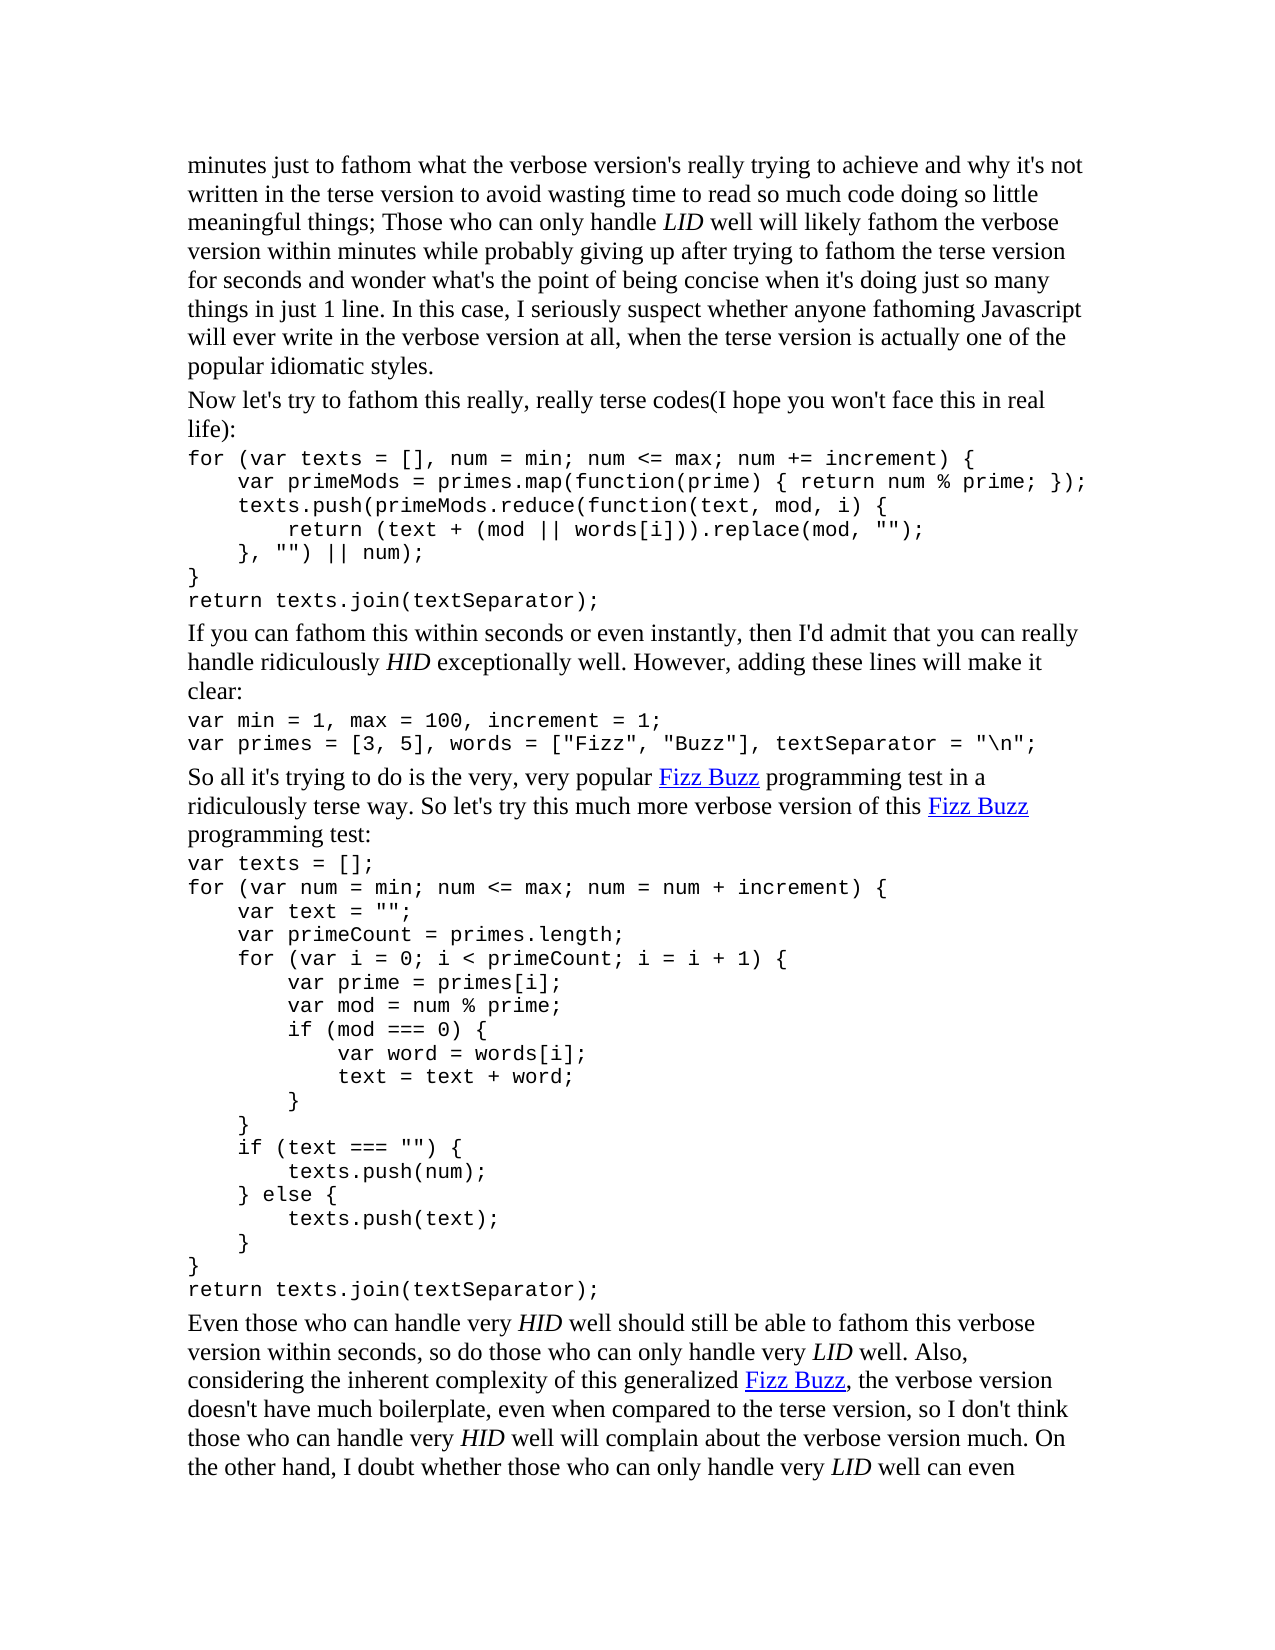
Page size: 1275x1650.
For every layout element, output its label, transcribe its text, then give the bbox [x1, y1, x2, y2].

text } [187, 1255, 1087, 1279]
text So all it's trying to do is the very, very popular Fizz Buzz programming test in a ridiculously terse way. So let's try this much more verbose version of this Fizz Buzz programming test: [187, 762, 1087, 848]
text } else { [187, 1184, 1087, 1208]
text texts.push(text); [187, 1208, 1087, 1232]
text return texts.join(textSeparator); [187, 589, 1087, 613]
text if (text === "") { [187, 1137, 1087, 1161]
text var min = 1, max = 100, increment = 1; [187, 710, 1087, 733]
text for (var texts = [], num = min; num <= max; num += increment) { [187, 448, 1087, 471]
text Now let's try to fathom this really, really terse codes(I hope you won't face this in real life): [187, 385, 1087, 443]
text return (text + (mod || words[i])).replace(mod, ""); [187, 519, 1087, 542]
text var primeCount = primes.length; [187, 924, 1087, 948]
text } [187, 566, 1087, 589]
text var word = words[i]; [187, 1043, 1087, 1066]
text var text = ""; [187, 901, 1087, 924]
text for (var num = min; num <= max; num = num + increment) { [187, 877, 1087, 901]
text var texts = []; [187, 853, 1087, 877]
text var primes = [3, 5], words = ["Fizz", "Buzz"], textSeparator = "\n"; [187, 733, 1087, 757]
text var primeMods = primes.map(function(prime) { return num % prime; }); [187, 471, 1087, 495]
text text = text + word; [187, 1066, 1087, 1090]
text If you can fathom this within seconds or even instantly, then I'd admit that you can really handle ridiculously HID exceptionally well. However, adding these lines will make it clear: [187, 618, 1087, 704]
text texts.push(primeMods.reduce(function(text, mod, i) { [187, 495, 1087, 519]
text return texts.join(textSeparator); [187, 1279, 1087, 1303]
text if (mod === 0) { [187, 1019, 1087, 1043]
text var prime = primes[i]; [187, 972, 1087, 995]
text } [187, 1113, 1087, 1137]
text } [187, 1232, 1087, 1255]
text var mod = num % prime; [187, 995, 1087, 1019]
text } [187, 1090, 1087, 1113]
text for (var i = 0; i < primeCount; i = i + 1) { [187, 948, 1087, 972]
text texts.push(num); [187, 1161, 1087, 1184]
text }, "") || num); [187, 542, 1087, 566]
